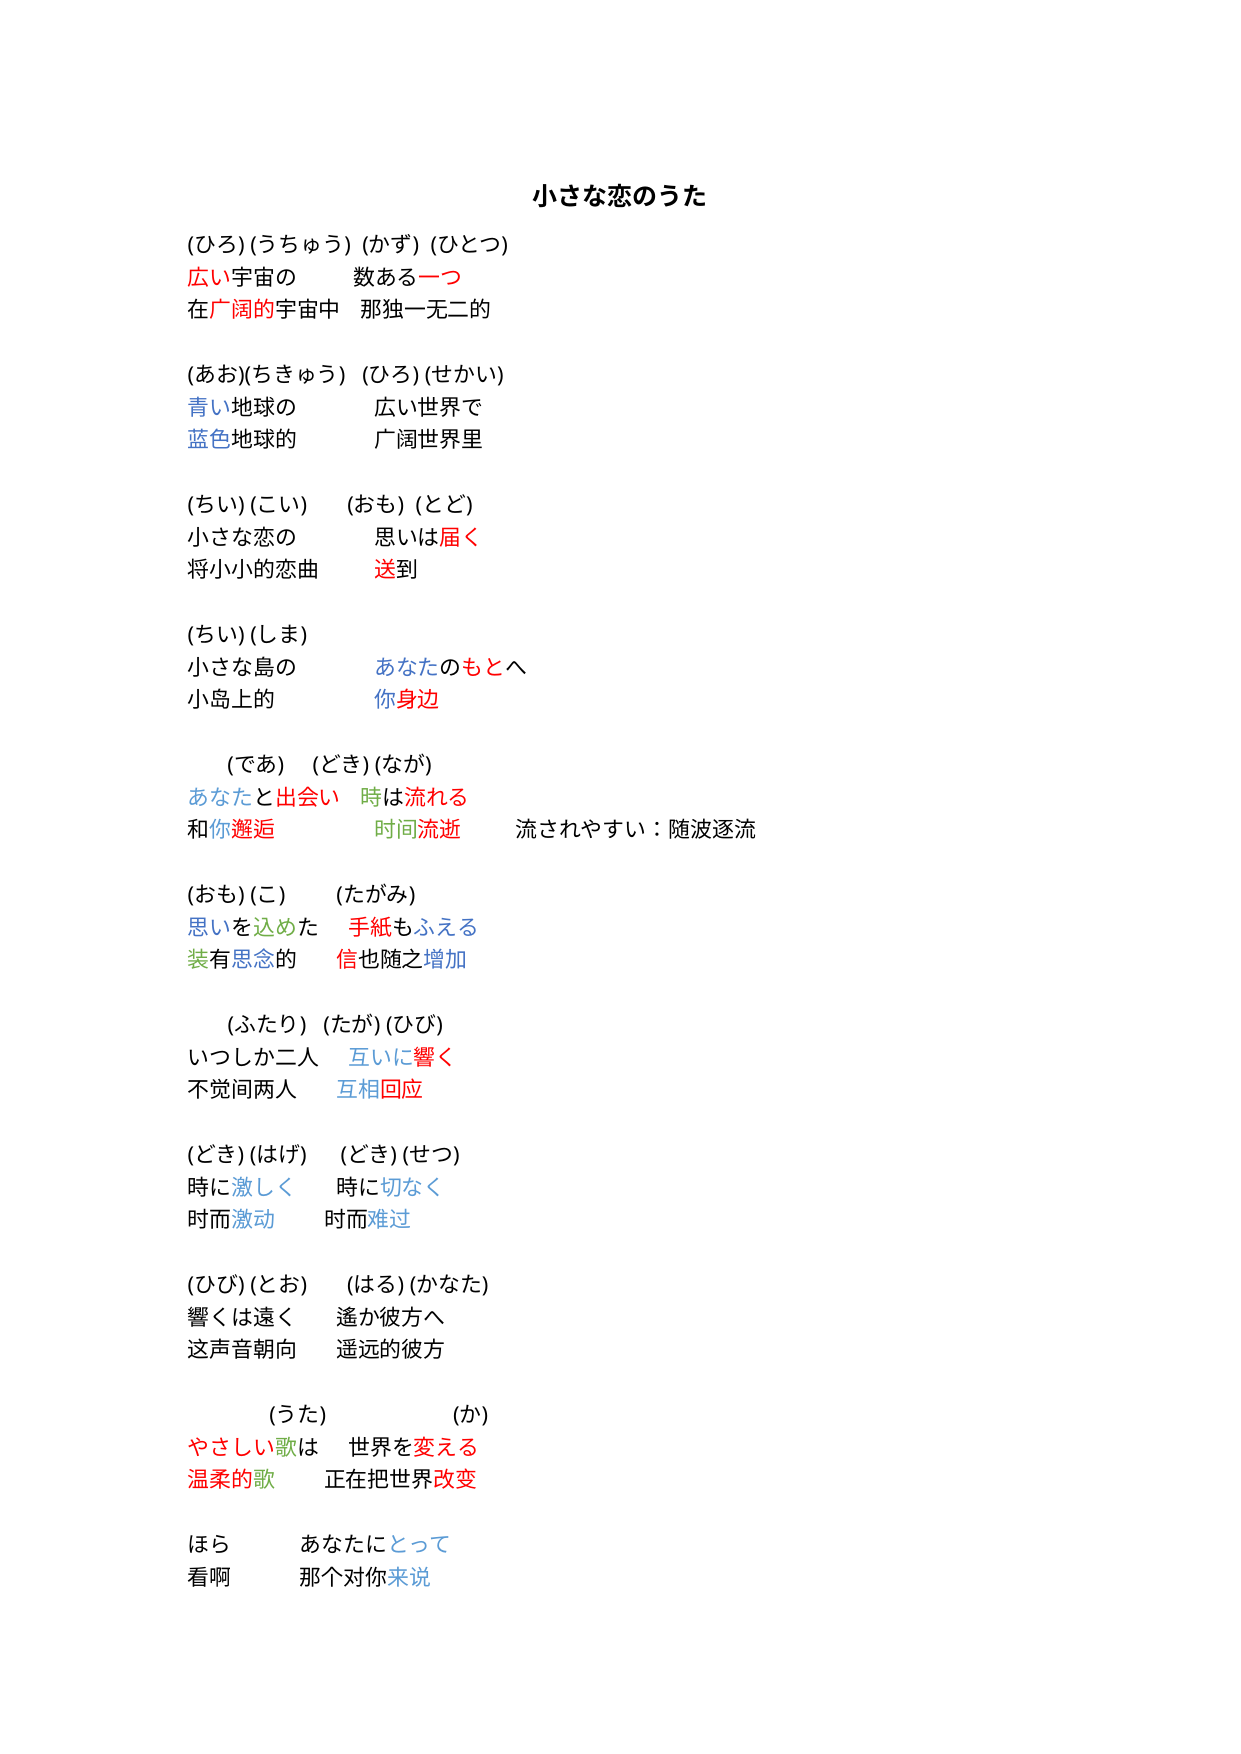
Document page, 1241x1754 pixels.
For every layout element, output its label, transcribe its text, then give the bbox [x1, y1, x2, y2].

text 看啊 那个对你来说 [187, 1559, 1053, 1592]
text 装有思念的 信也随之增加 [187, 942, 1053, 974]
text (ちい) (しま) [187, 617, 1053, 649]
text 这声音朝向 遥远的彼方 [187, 1332, 1053, 1364]
text やさしい歌は 世界を変える [187, 1429, 1053, 1462]
text 広い宇宙の 数ある一つ [187, 259, 1053, 292]
text 温柔的歌 正在把世界改变 [187, 1462, 1053, 1494]
text 时而激动 时而难过 [187, 1202, 1053, 1234]
text 小さな恋の 思いは届く [187, 519, 1053, 552]
text 在广阔的宇宙中 那独一无二的 [187, 292, 1053, 324]
text 響くは遠く 遙か彼方へ [187, 1299, 1053, 1332]
text 和你邂逅 时间流逝 流されやすい：随波逐流 [187, 812, 1053, 844]
text (ちい) (こい) (おも) (とど) [187, 487, 1053, 519]
text 時に激しく 時に切なく [187, 1169, 1053, 1202]
text 不觉间两人 互相回应 [187, 1072, 1053, 1104]
text (あお)(ちきゅう) (ひろ) (せかい) [187, 357, 1053, 389]
text 青い地球の 広い世界で [187, 389, 1053, 422]
text 小岛上的 你身边 [187, 682, 1053, 714]
text 小さな恋のうた [187, 162, 1053, 227]
text 思いを込めた 手紙もふえる [187, 909, 1053, 942]
text (であ) (どき) (なが) [187, 747, 1053, 779]
text あなたと出会い 時は流れる [187, 779, 1053, 812]
text 蓝色地球的 广阔世界里 [187, 422, 1053, 454]
text (ひび) (とお) (はる) (かなた) [187, 1267, 1053, 1299]
text (どき) (はげ) (どき) (せつ) [187, 1137, 1053, 1169]
text いつしか二人 互いに響く [187, 1039, 1053, 1072]
text (ひろ) (うちゅう) (かず) (ひとつ) [187, 227, 1053, 259]
text ほら あなたにとって [187, 1527, 1053, 1559]
text 将小小的恋曲 送到 [187, 552, 1053, 584]
text (ふたり) (たが) (ひび) [187, 1007, 1053, 1039]
text (おも) (こ) (たがみ) [187, 877, 1053, 909]
text (うた) (か) [187, 1397, 1053, 1429]
text 小さな島の あなたのもとへ [187, 649, 1053, 682]
